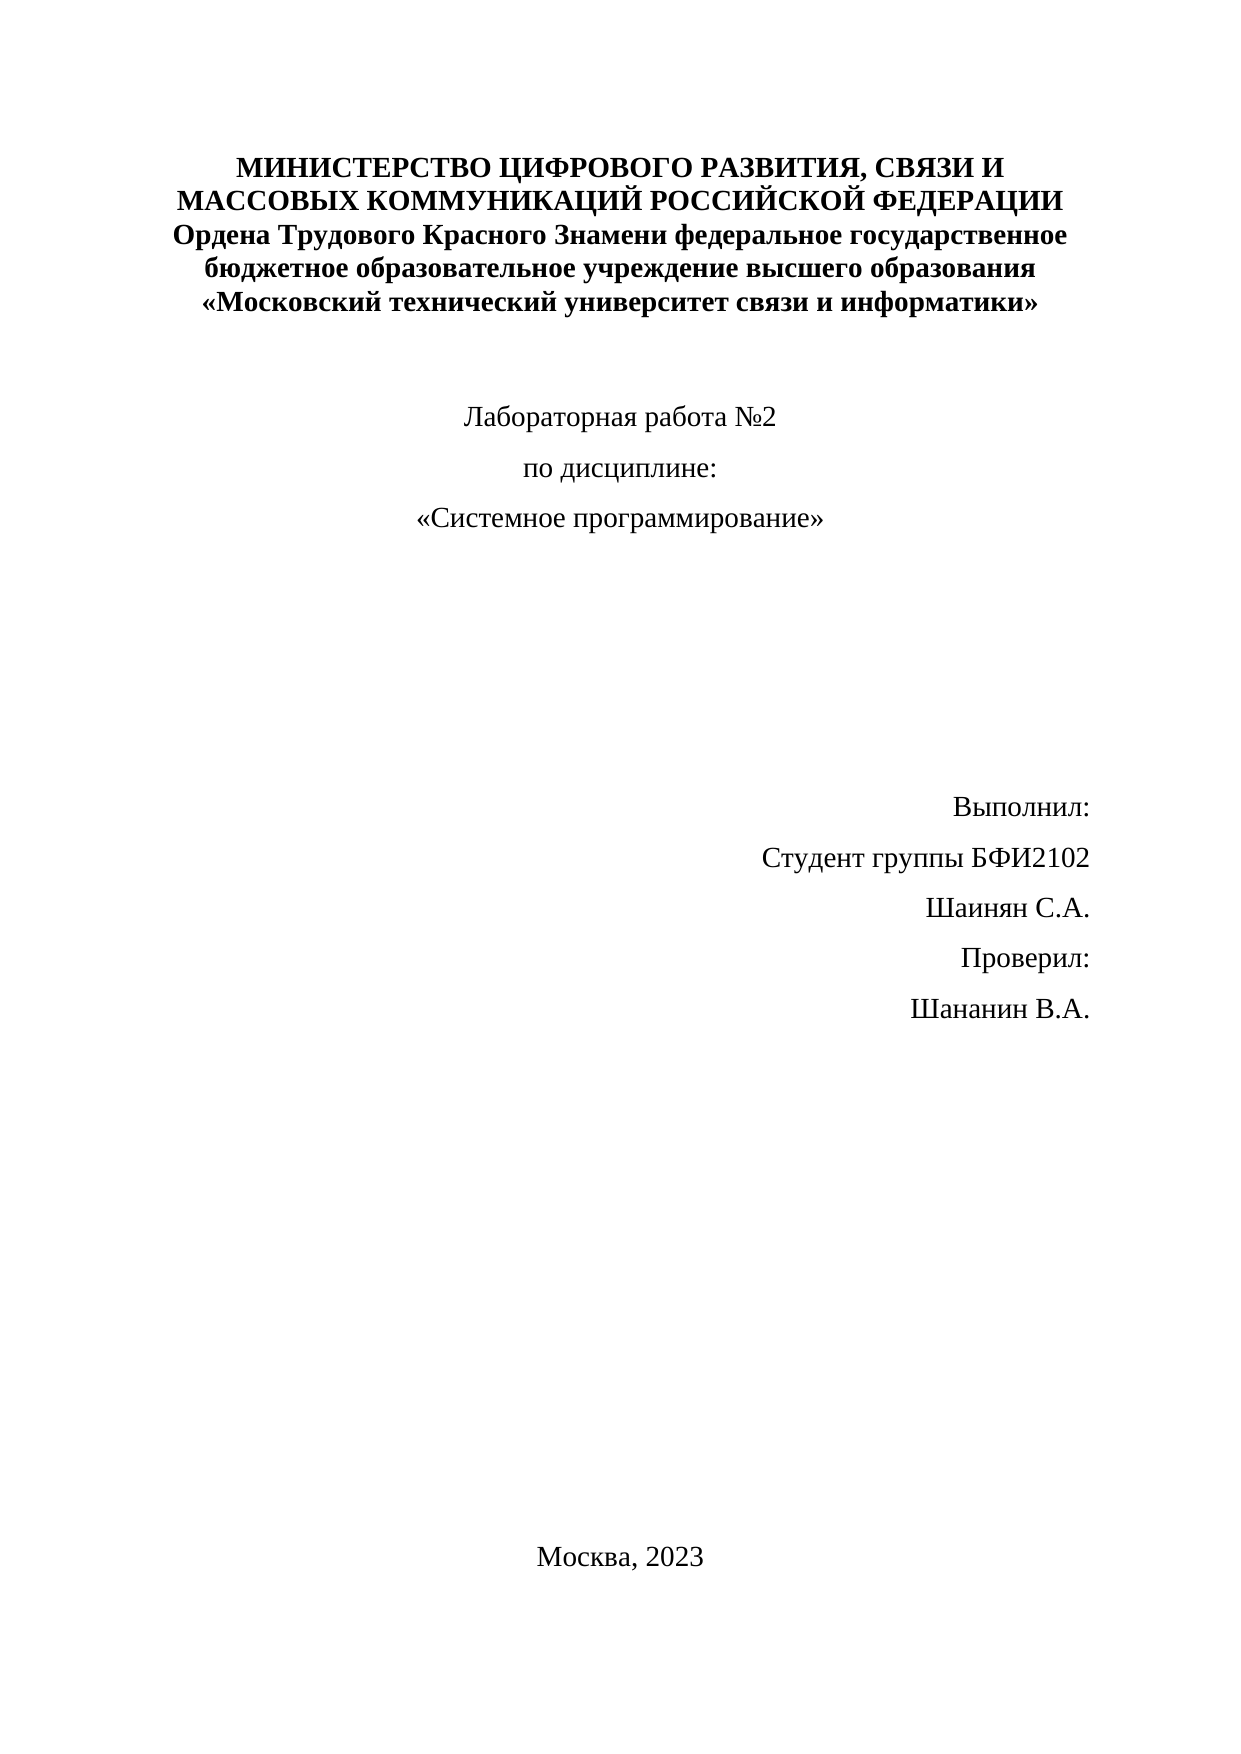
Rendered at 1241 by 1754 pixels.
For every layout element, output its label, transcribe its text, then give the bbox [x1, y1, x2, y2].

text «Московский технический университет связи и информатики» [150, 284, 1090, 318]
text МАССОВЫХ КОММУНИКАЦИЙ РОССИЙСКОЙ ФЕДЕРАЦИИ [150, 183, 1090, 217]
text Студент группы БФИ2102 [150, 840, 1090, 873]
text Ордена Трудового Красного Знамени федеральное государственное бюджетное образовательное учреждение высшего образования [150, 217, 1090, 284]
text Лабораторная работа №2 [150, 399, 1090, 433]
text «Системное программирование» [150, 500, 1090, 534]
text Шананин В.А. [150, 991, 1090, 1203]
text Москва, 2023 [150, 1539, 1090, 1573]
text Шаинян С.А. [150, 890, 1090, 924]
text Выполнил: [150, 789, 1090, 823]
text по дисциплине: [150, 450, 1090, 483]
text Проверил: [150, 940, 1090, 974]
text МИНИСТЕРСТВО ЦИФРОВОГО РАЗВИТИЯ, СВЯЗИ И [150, 150, 1090, 183]
